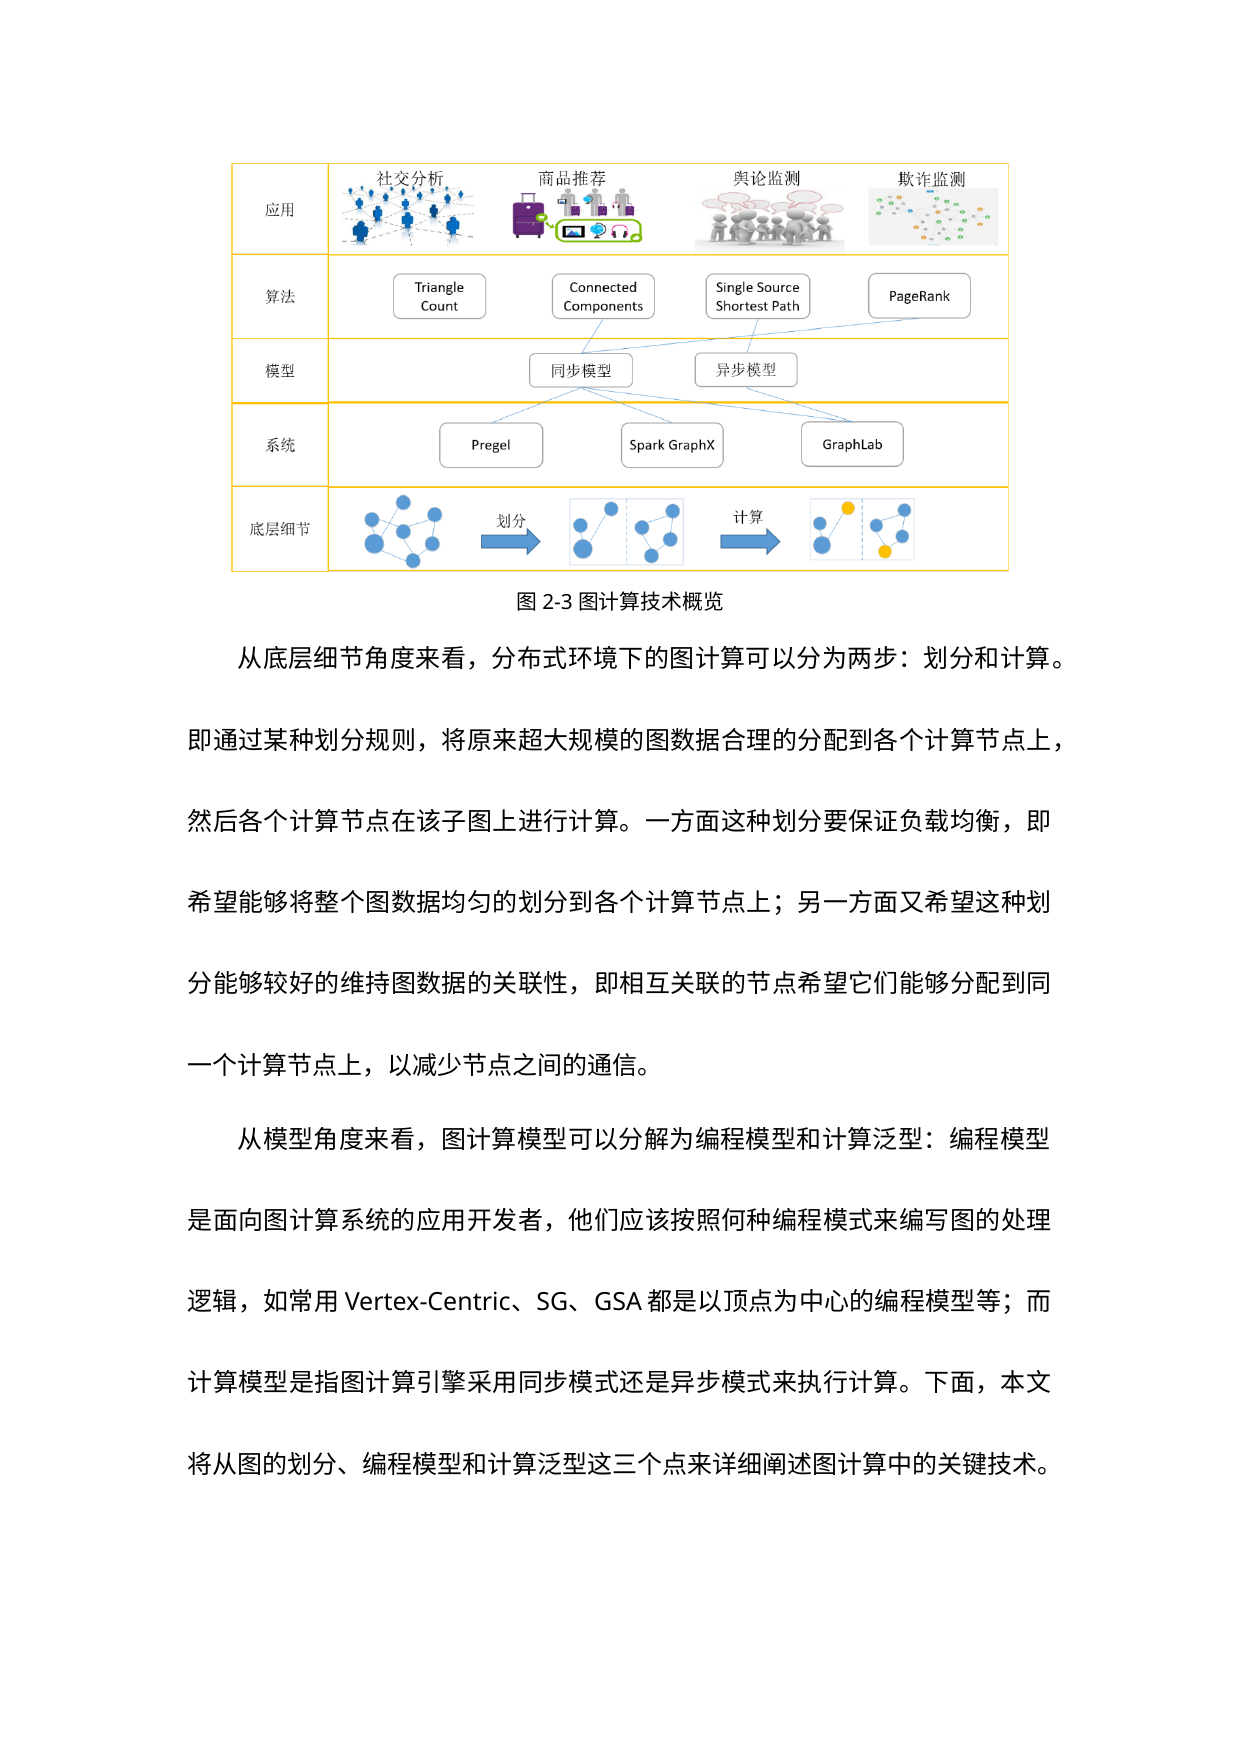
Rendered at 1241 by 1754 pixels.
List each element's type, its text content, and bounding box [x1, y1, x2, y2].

picture [231, 162, 1009, 572]
text 从底层细节角度来看，分布式环境下的图计算可以分为两步：划分和计算。即通过某种划分规则，将原来超大规模的图数据合理的分配到各个计算节点上，然后各个计算节点在该子图上进行计算。一方面这种划分要保证负载均衡，即希望能够将整个图数据均匀的划分到各个计算节点上；另一方面又希望这种划分能够较好的维持图数据的关联性，即相互关联的节点希望它们能够分配到同一个计算节点上，以减少节点之间的通信。 [187, 624, 1053, 1096]
text 从模型角度来看，图计算模型可以分解为编程模型和计算泛型：编程模型是面向图计算系统的应用开发者，他们应该按照何种编程模式来编写图的处理逻辑，如常用Vertex-Centric、SG、GSA都是以顶点为中心的编程模型等；而计算模型是指图计算引擎采用同步模式还是异步模式来执行计算。下面，本文将从图的划分、编程模型和计算泛型这三个点来详细阐述图计算中的关键技术。 [187, 1105, 1053, 1495]
text 图 2-3 图计算技术概览 [187, 584, 1053, 617]
